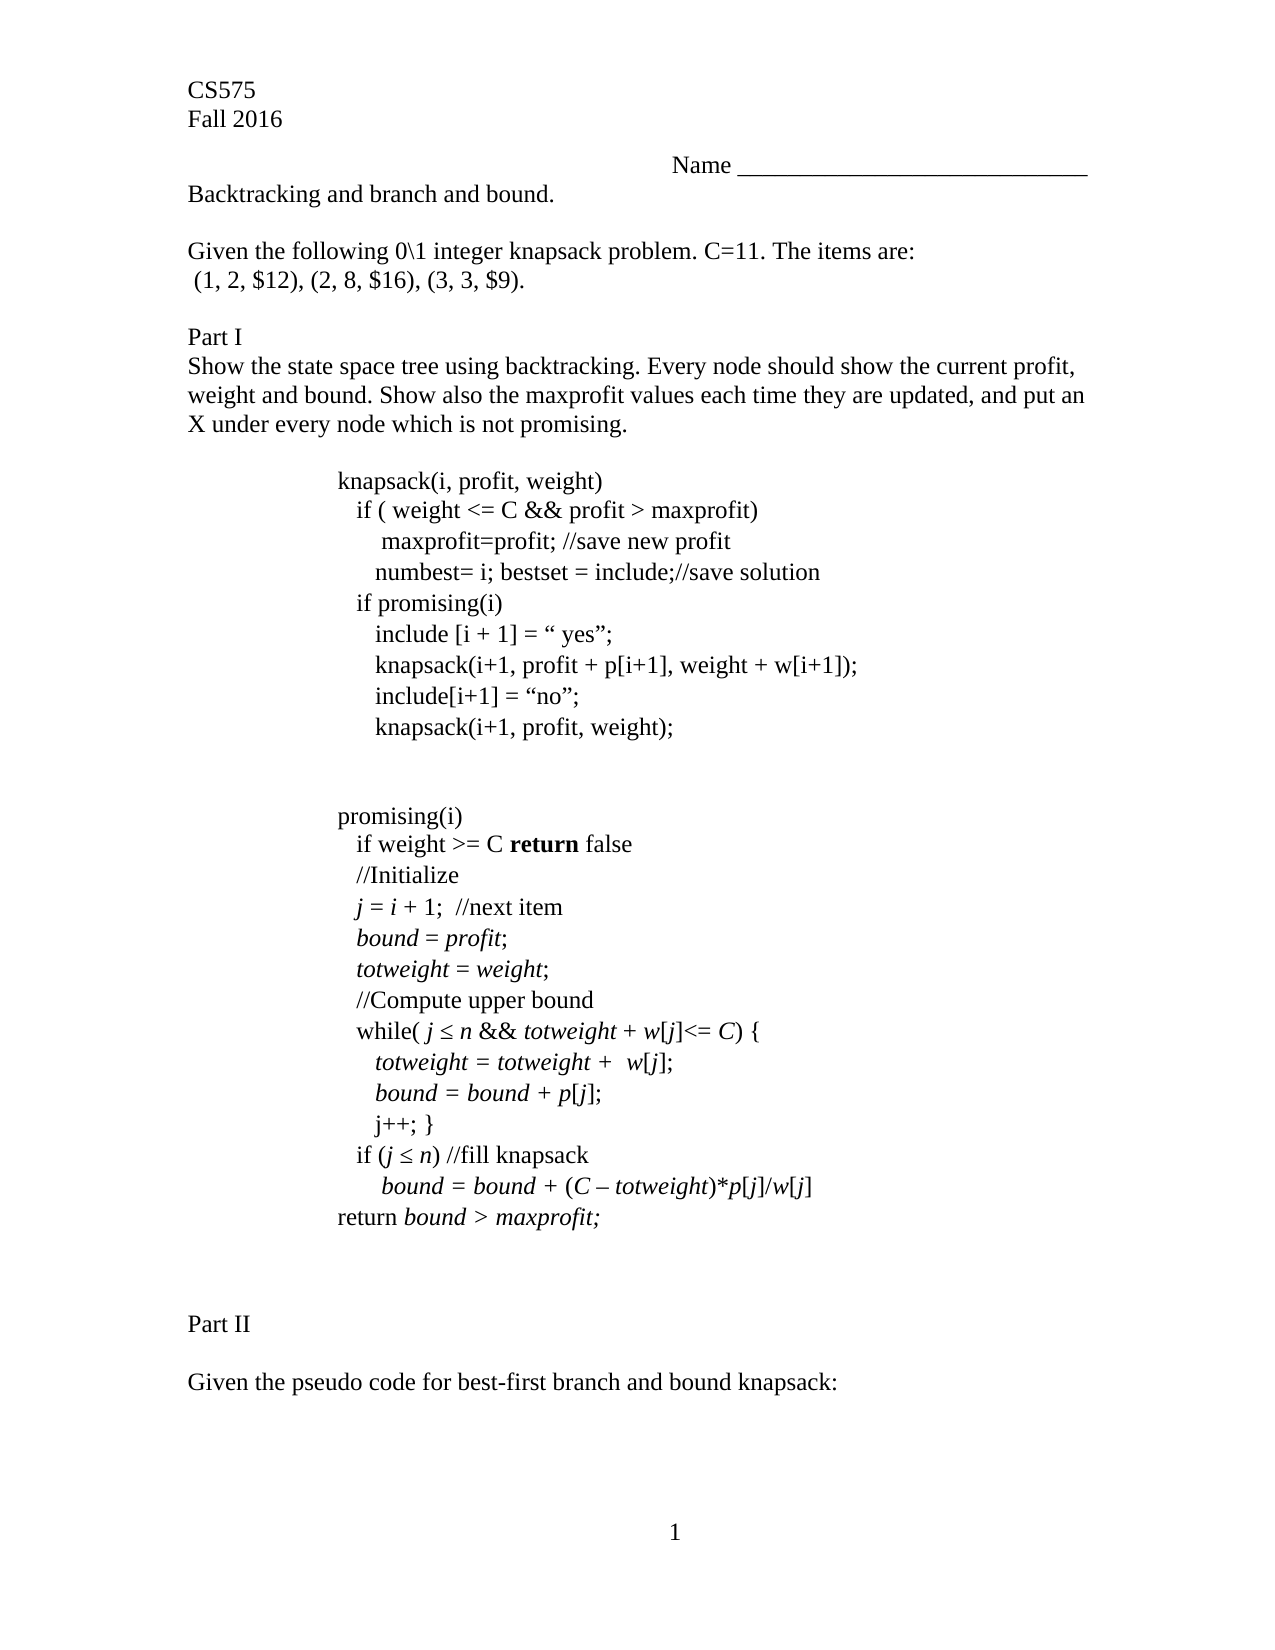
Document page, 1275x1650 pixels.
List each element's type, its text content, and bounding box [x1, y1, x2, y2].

text include [i + 1] = “ yes”; [337, 619, 1087, 648]
text maxprofit=profit; //save new profit [337, 526, 1087, 555]
text if promising(i) [337, 588, 1087, 617]
list Backtracking and branch and bound. [187, 179, 1087, 207]
text knapsack(i+1, profit + p[i+1], weight + w[i+1]); [337, 650, 1087, 679]
text include[i+1] = “no”; [337, 681, 1087, 710]
text while( j ≤ n && totweight + w[j]<= C) { [337, 1016, 1087, 1044]
text if (j ≤ n) //fill knapsack [337, 1140, 1087, 1169]
text totweight = weight; [337, 954, 1087, 982]
text if weight >= C return false [337, 829, 1087, 858]
text bound = profit; [337, 923, 1087, 951]
list Name ____________________________ [187, 150, 1087, 179]
list Show the state space tree using backtracking. Every node should show the current profit, weight and bound. Show also the maxprofit values each time they are updated, and put an X under every node which is not promising. [187, 351, 1087, 437]
list Part II [187, 1309, 1087, 1338]
text if ( weight <= C && profit > maxprofit) [337, 495, 1087, 524]
list Part I [187, 322, 1087, 351]
text numbest= i; bestset = include;//save solution [337, 557, 1087, 586]
text promising(i) [337, 801, 1087, 829]
text knapsack(i, profit, weight) [337, 466, 1087, 495]
text bound = bound + (C – totweight)*p[j]/w[j] [337, 1171, 1087, 1200]
text knapsack(i+1, profit, weight); [337, 712, 1087, 741]
text //Initialize [337, 861, 1087, 889]
list Given the pseudo code for best-first branch and bound knapsack: [187, 1367, 1087, 1396]
text //Compute upper bound [337, 985, 1087, 1013]
list (1, 2, $12), (2, 8, $16), (3, 3, $9). [187, 265, 1087, 294]
text j++; } [337, 1109, 1087, 1138]
text bound = bound + p[j]; [337, 1078, 1087, 1107]
text return bound > maxprofit; [337, 1202, 1087, 1231]
text totweight = totweight + w[j]; [337, 1047, 1087, 1076]
text j = i + 1; //next item [337, 892, 1087, 920]
list Given the following 0\1 integer knapsack problem. C=11. The items are: [187, 236, 1087, 265]
